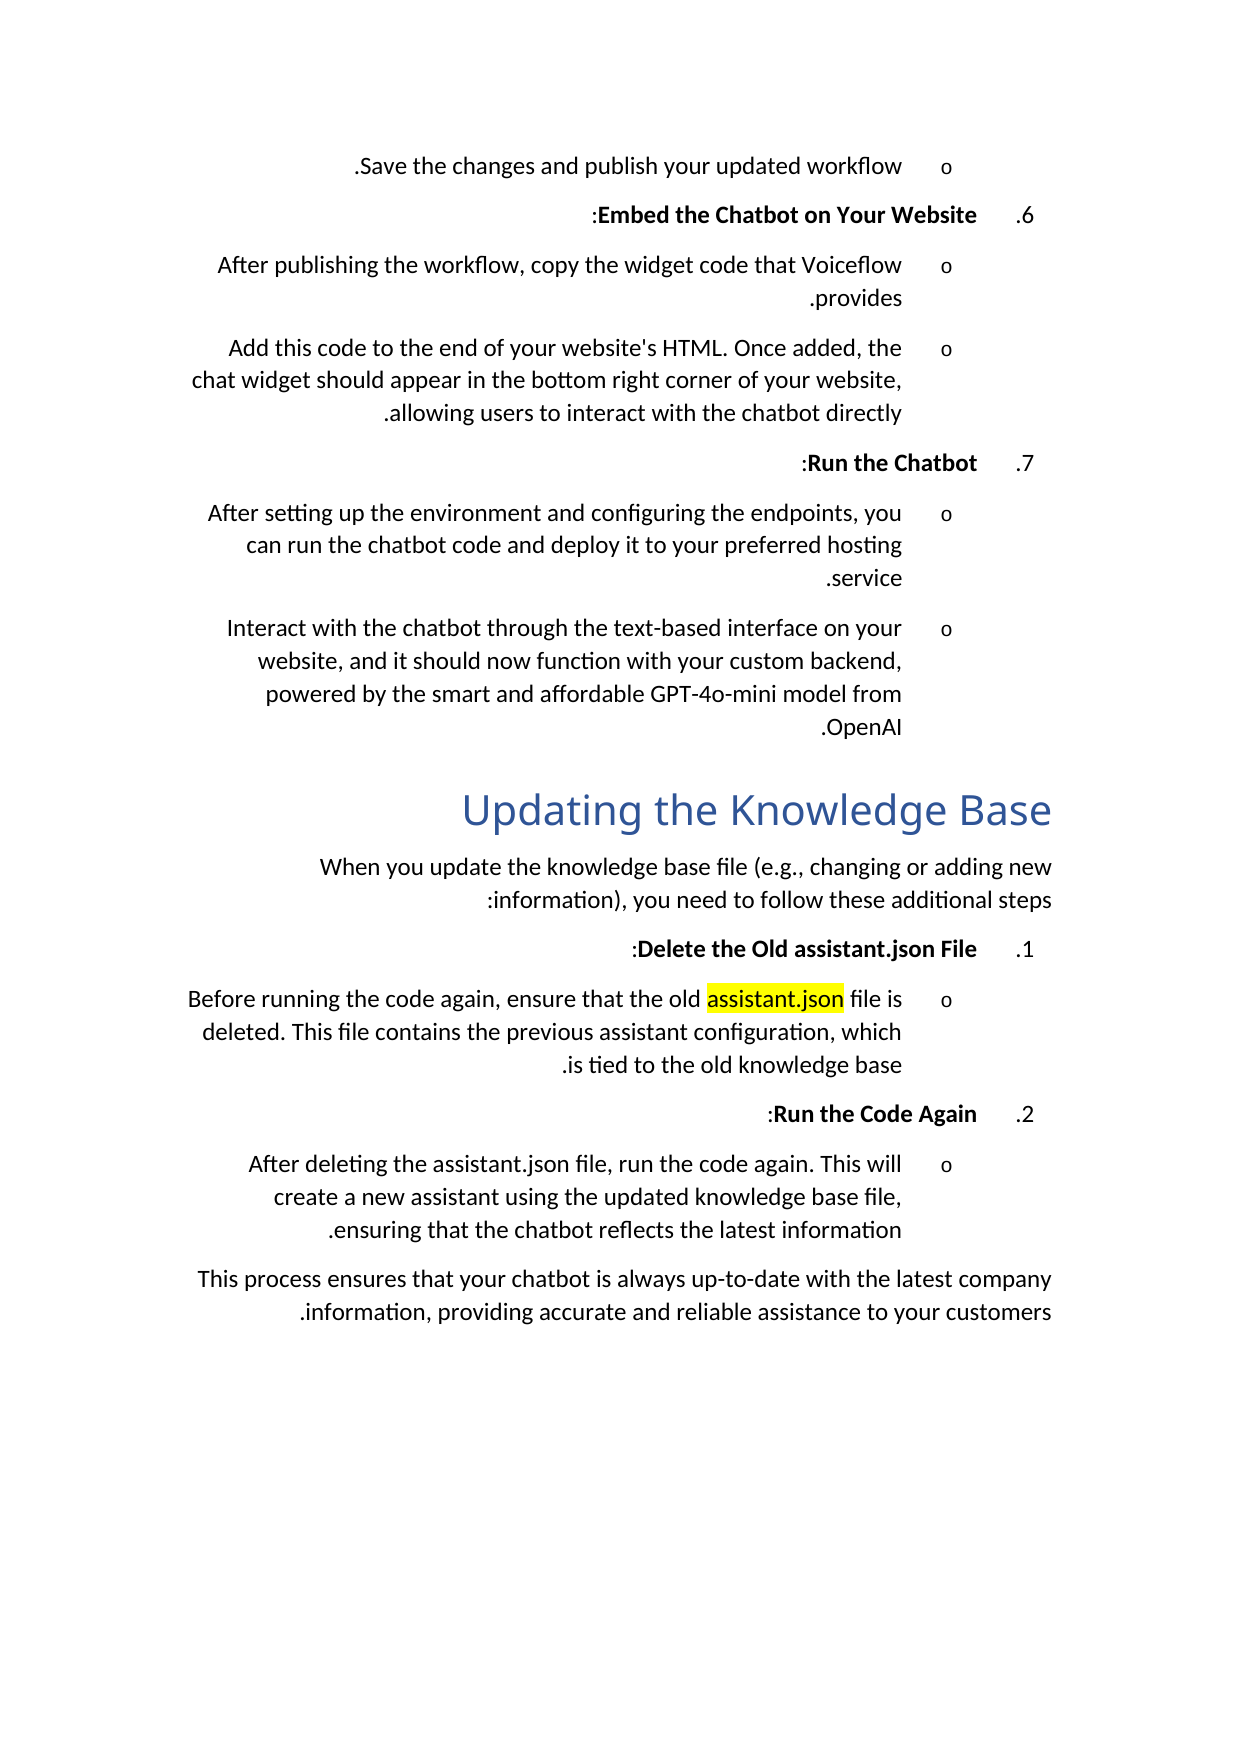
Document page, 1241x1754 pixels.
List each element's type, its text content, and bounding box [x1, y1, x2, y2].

list Add this code to the end of your website's HTML. Once added, the chat widget should appear in the bottom right corner of your website, allowing users to interact with the chatbot directly. [187, 332, 940, 428]
list Embed the Chatbot on Your Website: [187, 199, 1015, 230]
list Run the Chatbot: [187, 447, 1015, 478]
text This process ensures that your chatbot is always up-to-date with the latest company information, providing accurate and reliable assistance to your customers. [187, 1263, 1053, 1327]
subtitle Updating the Knowledge Base [187, 781, 1053, 838]
list After deleting the assistant.json file, run the code again. This will create a new assistant using the updated knowledge base file, ensuring that the chatbot reflects the latest information. [187, 1148, 940, 1244]
text When you update the knowledge base file (e.g., changing or adding new information), you need to follow these additional steps: [187, 851, 1053, 914]
list After publishing the workflow, copy the widget code that Voiceflow provides. [187, 249, 940, 313]
list Interact with the chatbot through the text-based interface on your website, and it should now function with your custom backend, powered by the smart and affordable GPT-4o-mini model from OpenAI. [187, 612, 940, 741]
list Save the changes and publish your updated workflow. [187, 150, 940, 181]
list Run the Code Again: [187, 1098, 1015, 1129]
list After setting up the environment and configuring the endpoints, you can run the chatbot code and deploy it to your preferred hosting service. [187, 497, 940, 593]
list Before running the code again, ensure that the old assistant.json file is deleted. This file contains the previous assistant configuration, which is tied to the old knowledge base. [187, 983, 940, 1079]
list Delete the Old assistant.json File: [187, 933, 1015, 964]
